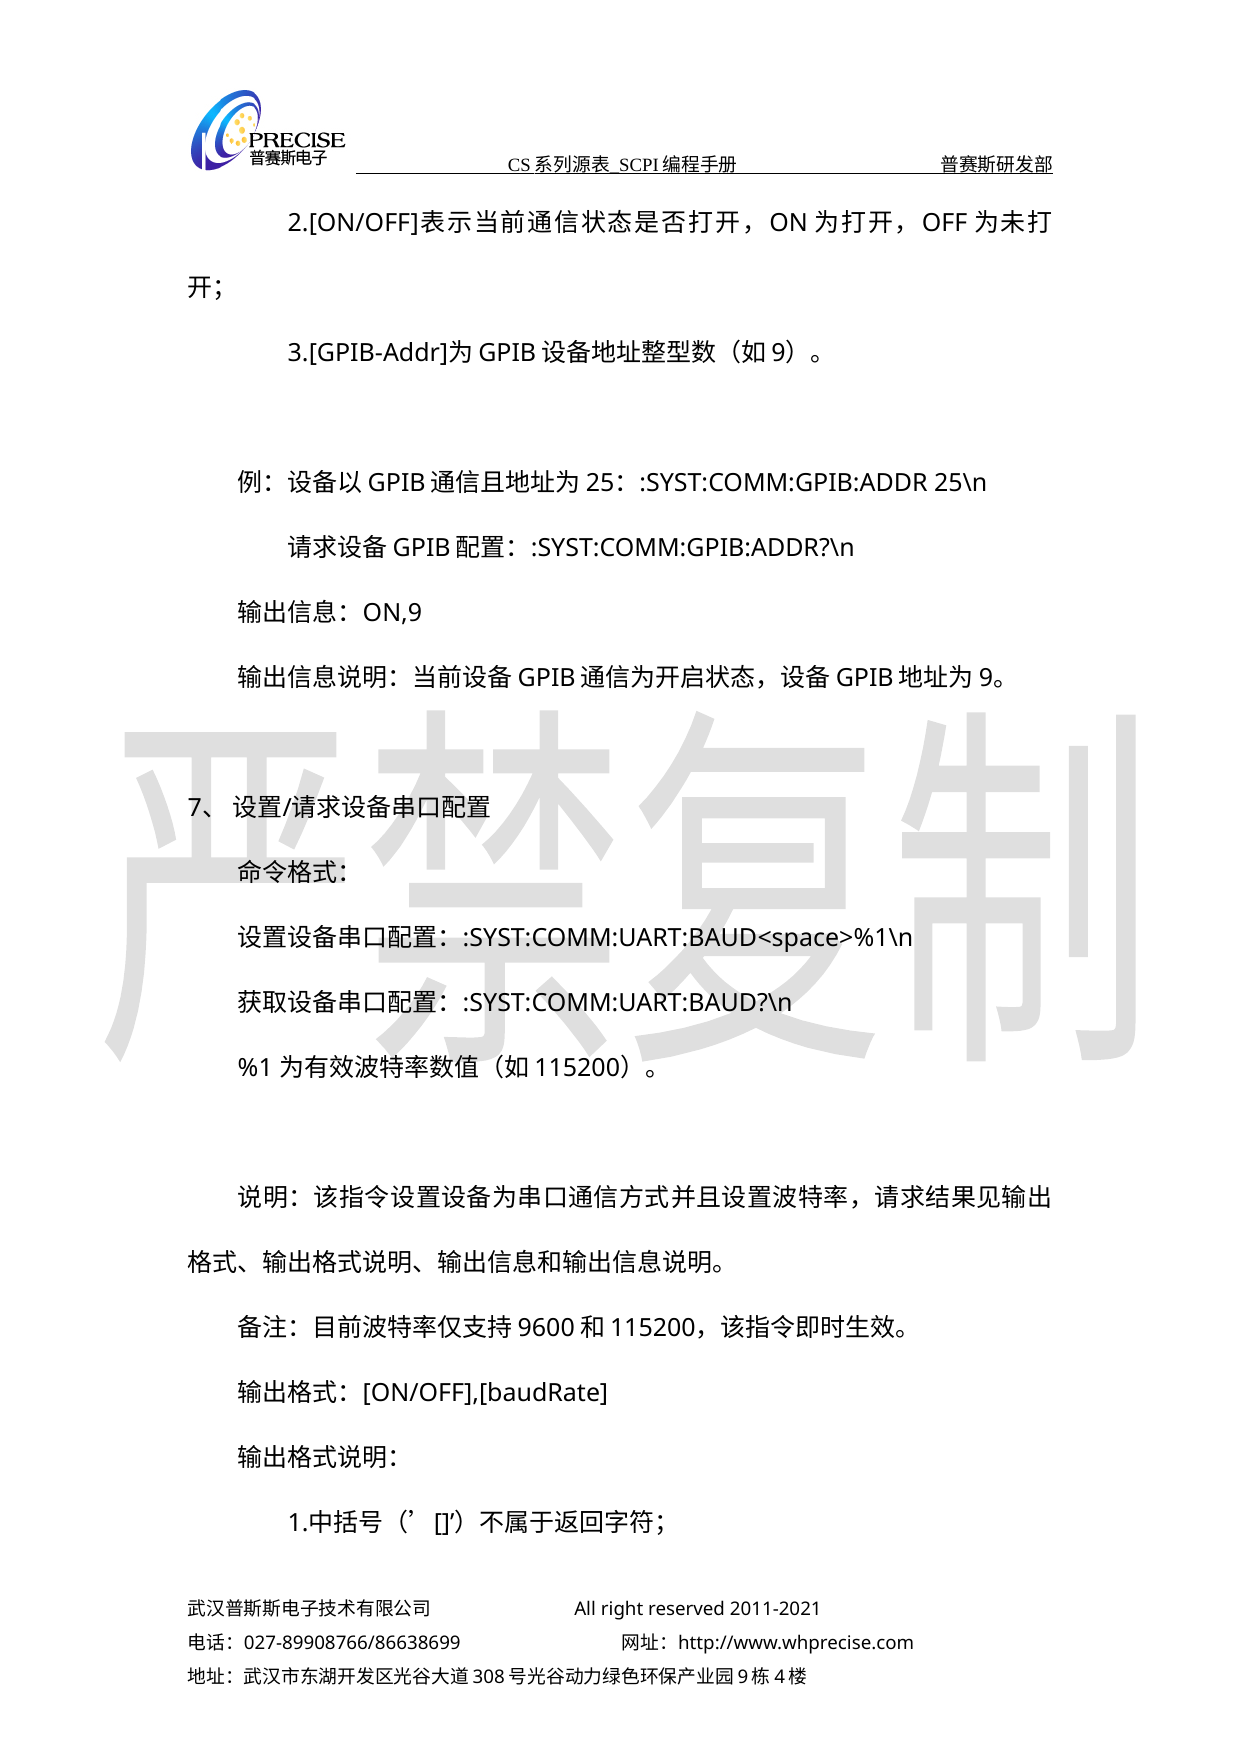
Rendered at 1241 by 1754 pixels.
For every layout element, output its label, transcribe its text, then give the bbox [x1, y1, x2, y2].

text 2.[ON/OFF]表示当前通信状态是否打开，ON为打开，OFF为未打开； [187, 188, 1053, 318]
text 输出信息：ON,9 [187, 578, 1053, 643]
text 设置设备串口配置：:SYST:COMM:UART:BAUD<space>%1\n [187, 903, 1053, 968]
text 命令格式： [187, 838, 1053, 903]
text 备注：目前波特率仅支持9600和115200，该指令即时生效。 [187, 1293, 1053, 1358]
list 设置/请求设备串口配置 [187, 773, 1053, 838]
picture [187, 88, 356, 172]
text 例：设备以GPIB通信且地址为25：:SYST:COMM:GPIB:ADDR 25\n [187, 448, 1053, 513]
text 3.[GPIB-Addr]为GPIB设备地址整型数（如9）。 [187, 318, 1053, 383]
text 1.中括号（’[]’）不属于返回字符； [187, 1488, 1053, 1553]
text 说明：该指令设置设备为串口通信方式并且设置波特率，请求结果见输出格式、输出格式说明、输出信息和输出信息说明。 [187, 1163, 1053, 1293]
text %1 为有效波特率数值（如115200）。 [187, 1033, 1053, 1098]
text 输出信息说明：当前设备GPIB通信为开启状态，设备GPIB地址为9。 [187, 643, 1053, 708]
text 输出格式说明： [187, 1423, 1053, 1488]
text 获取设备串口配置：:SYST:COMM:UART:BAUD?\n [187, 968, 1053, 1033]
text 输出格式：[ON/OFF],[baudRate] [187, 1358, 1053, 1423]
text 请求设备GPIB配置：:SYST:COMM:GPIB:ADDR?\n [187, 513, 1053, 578]
